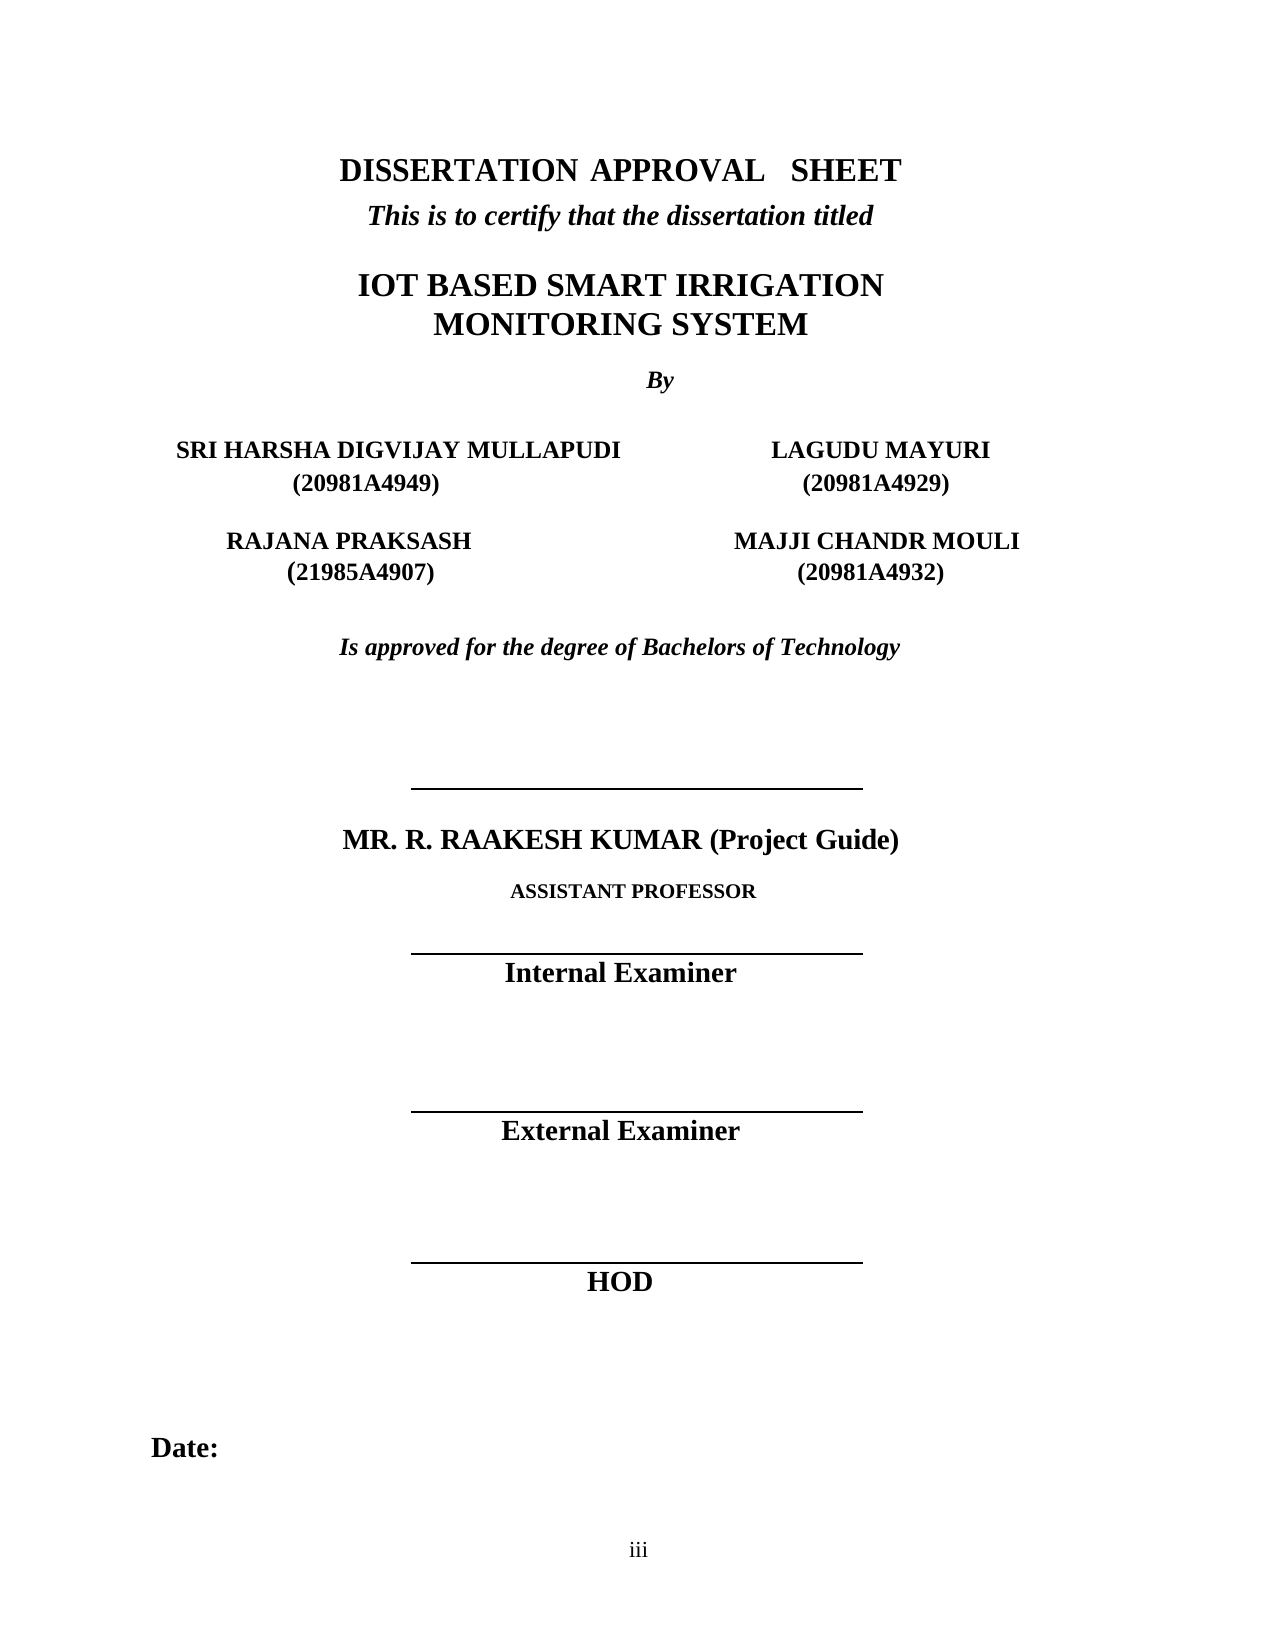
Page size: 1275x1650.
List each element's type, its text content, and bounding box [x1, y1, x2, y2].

text RAJANA PRAKSASH MAJJI CHANDR MOULI [39, 526, 1207, 555]
text Date: [151, 1430, 1210, 1463]
text MR. R. RAAKESH KUMAR (Project Guide) [133, 822, 1109, 855]
subtitle HOD [131, 1258, 1109, 1298]
subtitle IOT BASED SMART IRRIGATION MONITORING SYSTEM [239, 265, 1002, 342]
text ASSISTANT PROFESSOR [158, 879, 1109, 903]
text Is approved for the degree of Bachelors of Technology [133, 632, 1109, 661]
text This is to certify that the dissertation titled [134, 198, 1109, 232]
subtitle DISSERTATION APPROVAL SHEET [39, 151, 1201, 189]
text By [171, 365, 1151, 394]
text (21985A4907) (20981A4932) [39, 555, 1191, 586]
text SRI HARSHA DIGVIJAY MULLAPUDI LAGUDU MAYURI (20981A4949) (20981A4929) [176, 435, 991, 497]
subtitle Internal Examiner [132, 949, 1109, 988]
text External Examiner [132, 1107, 1109, 1147]
